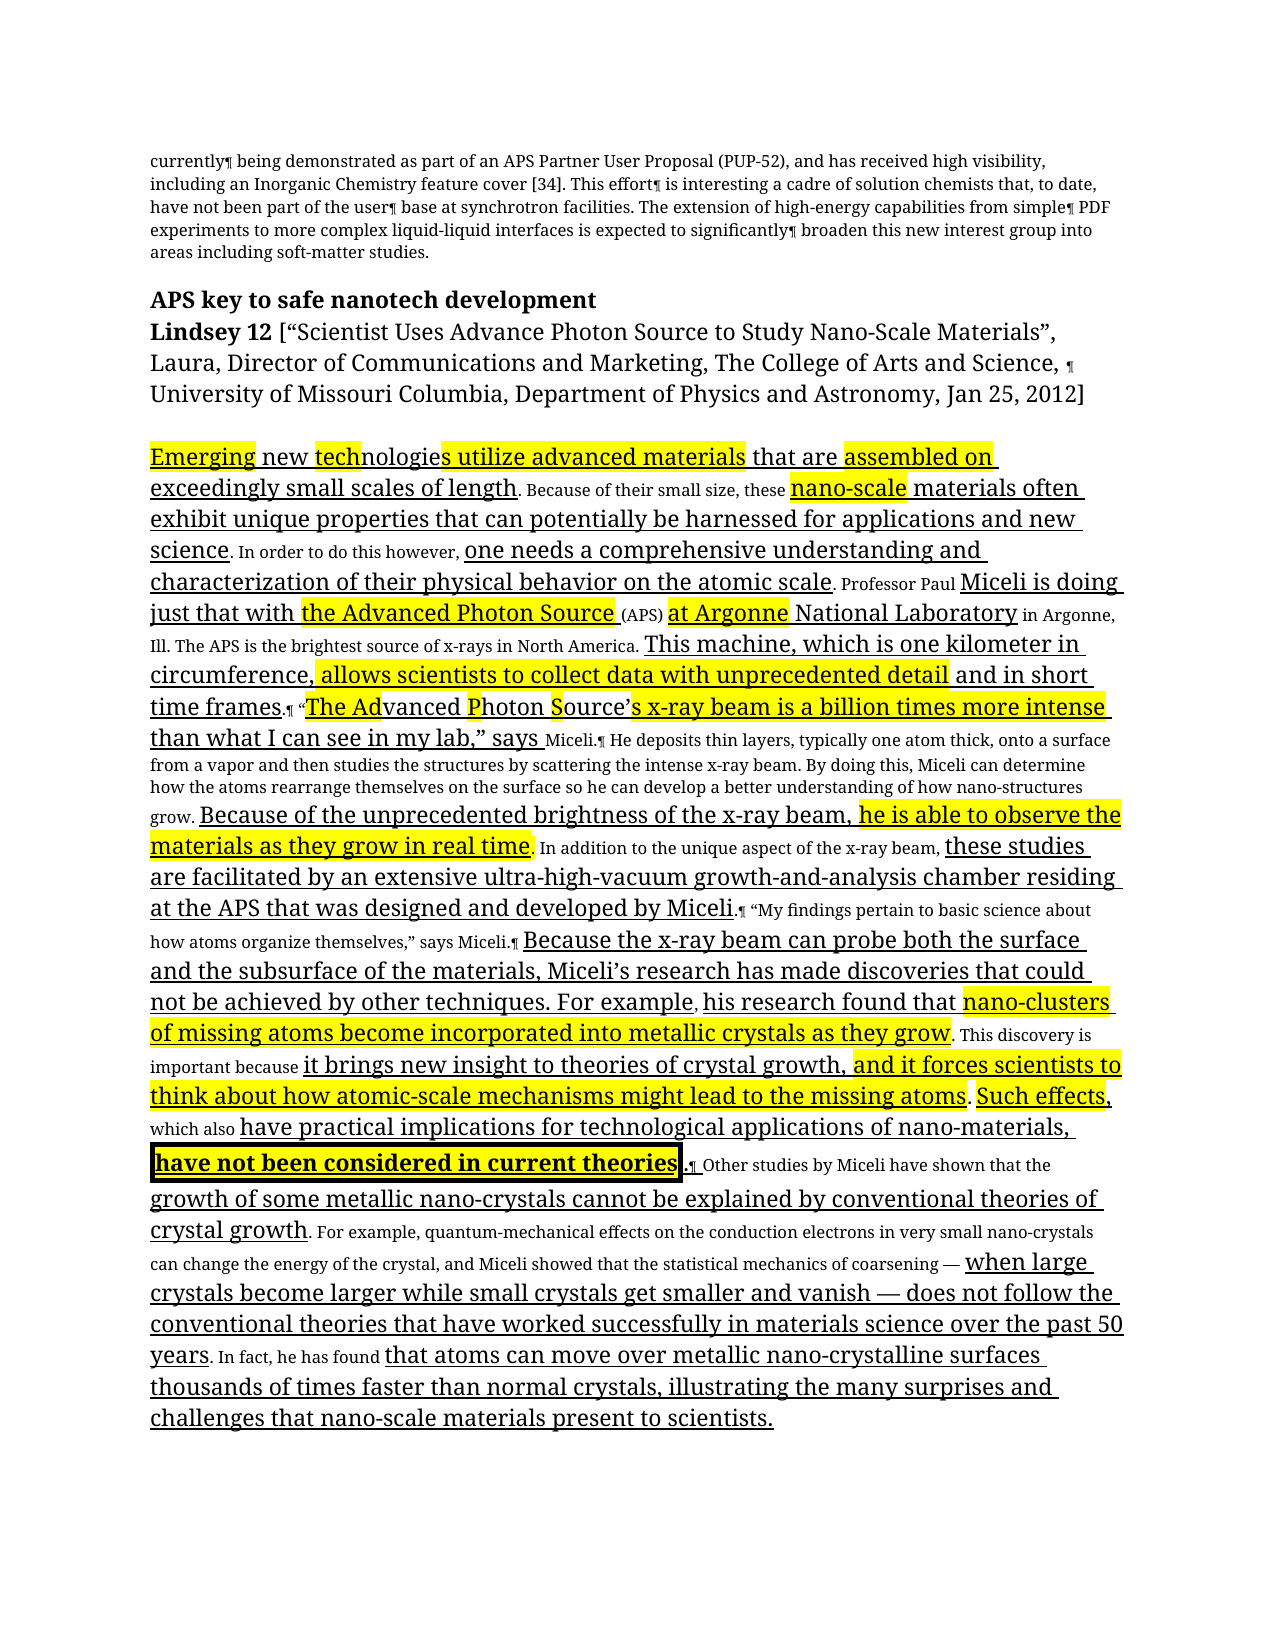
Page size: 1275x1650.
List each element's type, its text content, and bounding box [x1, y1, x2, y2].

text Emerging new technologies utilize advanced materials that are assembled on exceedingly small scales of length. Because of their small size, these nano-scale materials often exhibit unique properties that can potentially be harnessed for applications and new science. In order to do this however, one needs a comprehensive understanding and characterization of their physical behavior on the atomic scale. Professor Paul Miceli is doing just that with the Advanced Photon Source (APS) at Argonne National Laboratory in Argonne, Ill. The APS is the brightest source of x-rays in North America. This machine, which is one kilometer in circumference, allows scientists to collect data with unprecedented detail and in short time frames.¶ “The Advanced Photon Source’s x-ray beam is a billion times more intense than what I can see in my lab,” says Miceli.¶ He deposits thin layers, typically one atom thick, onto a surface from a vapor and then studies the structures by scattering the intense x-ray beam. By doing this, Miceli can determine how the atoms rearrange themselves on the surface so he can develop a better understanding of how nano-structures grow. Because of the unprecedented brightness of the x-ray beam, he is able to observe the materials as they grow in real time. In addition to the unique aspect of the x-ray beam, these studies are facilitated by an extensive ultra-high-vacuum growth-and-analysis chamber residing at the APS that was designed and developed by Miceli.¶ “My findings pertain to basic science about how atoms organize themselves,” says Miceli.¶ Because the x-ray beam can probe both the surface and the subsurface of the materials, Miceli’s research has made discoveries that could not be achieved by other techniques. For example, his research found that nano-clusters of missing atoms become incorporated into metallic crystals as they grow. This discovery is important because it brings new insight to theories of crystal growth, and it forces scientists to think about how atomic-scale mechanisms might lead to the missing atoms. Such effects, which also have practical implications for technological applications of nano-materials, have not been considered in current theories.¶ Other studies by Miceli have shown that the growth of some metallic nano-crystals cannot be explained by conventional theories of crystal growth. For example, quantum-mechanical effects on the conduction electrons in very small nano-crystals can change the energy of the crystal, and Miceli showed that the statistical mechanics of coarsening — when large crystals become larger while small crystals get smaller and vanish — does not follow the conventional theories that have worked successfully in materials science over the past 50 years. In fact, he has found that atoms can move over metallic nano-crystalline surfaces thousands of times faster than normal crystals, illustrating the many surprises and challenges that nano-scale materials present to scientists. [150, 441, 1125, 1433]
subtitle APS key to safe nanotech development [150, 284, 1125, 316]
text Lindsey 12 [“Scientist Uses Advance Photon Source to Study Nano-Scale Materials”, Laura, Director of Communications and Marketing, The College of Arts and Science, ¶ University of Missouri Columbia, Department of Physics and Astronomy, Jan 25, 2012] [150, 316, 1125, 409]
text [150, 150, 1125, 263]
